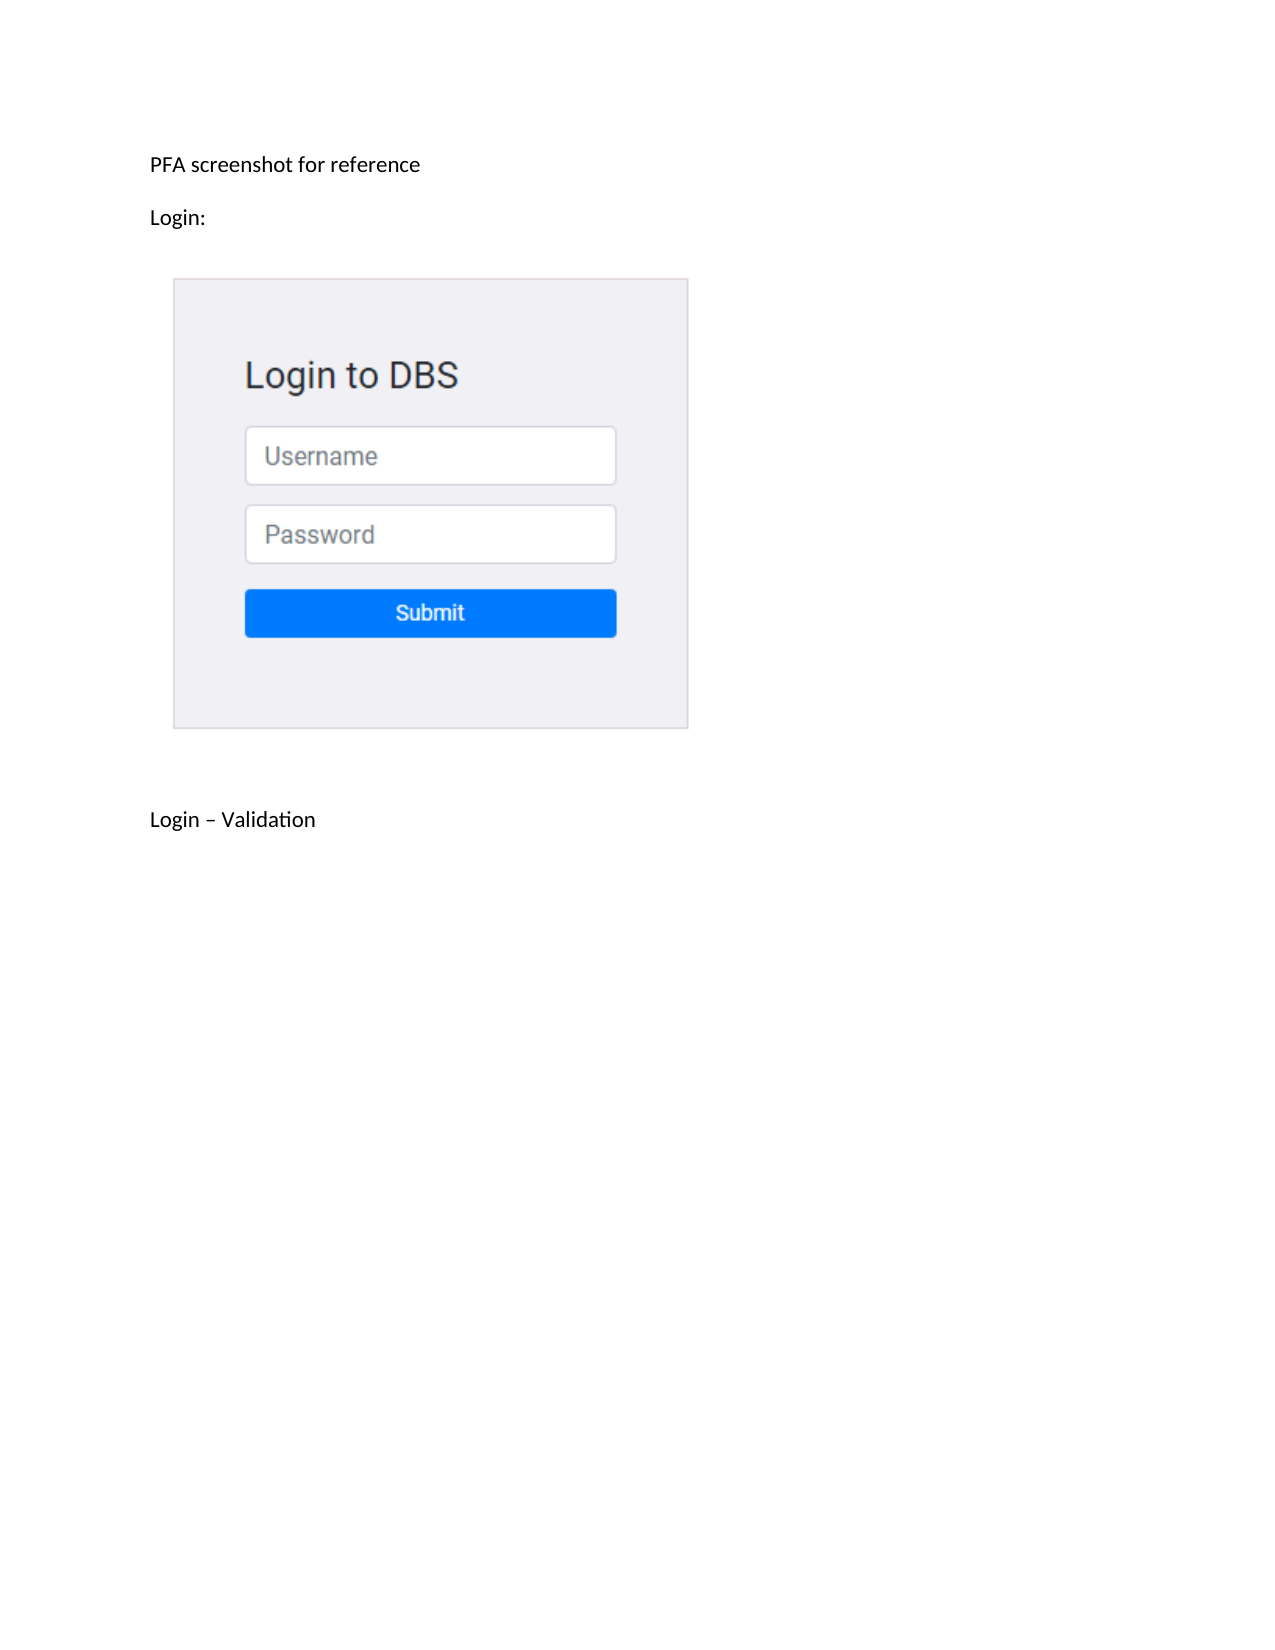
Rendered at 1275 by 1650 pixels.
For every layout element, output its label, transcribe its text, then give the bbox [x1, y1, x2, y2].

text PFA screenshot for reference [150, 150, 1125, 178]
text Login: [150, 203, 1125, 231]
picture [150, 256, 720, 781]
text Login – Validation [150, 805, 1125, 833]
